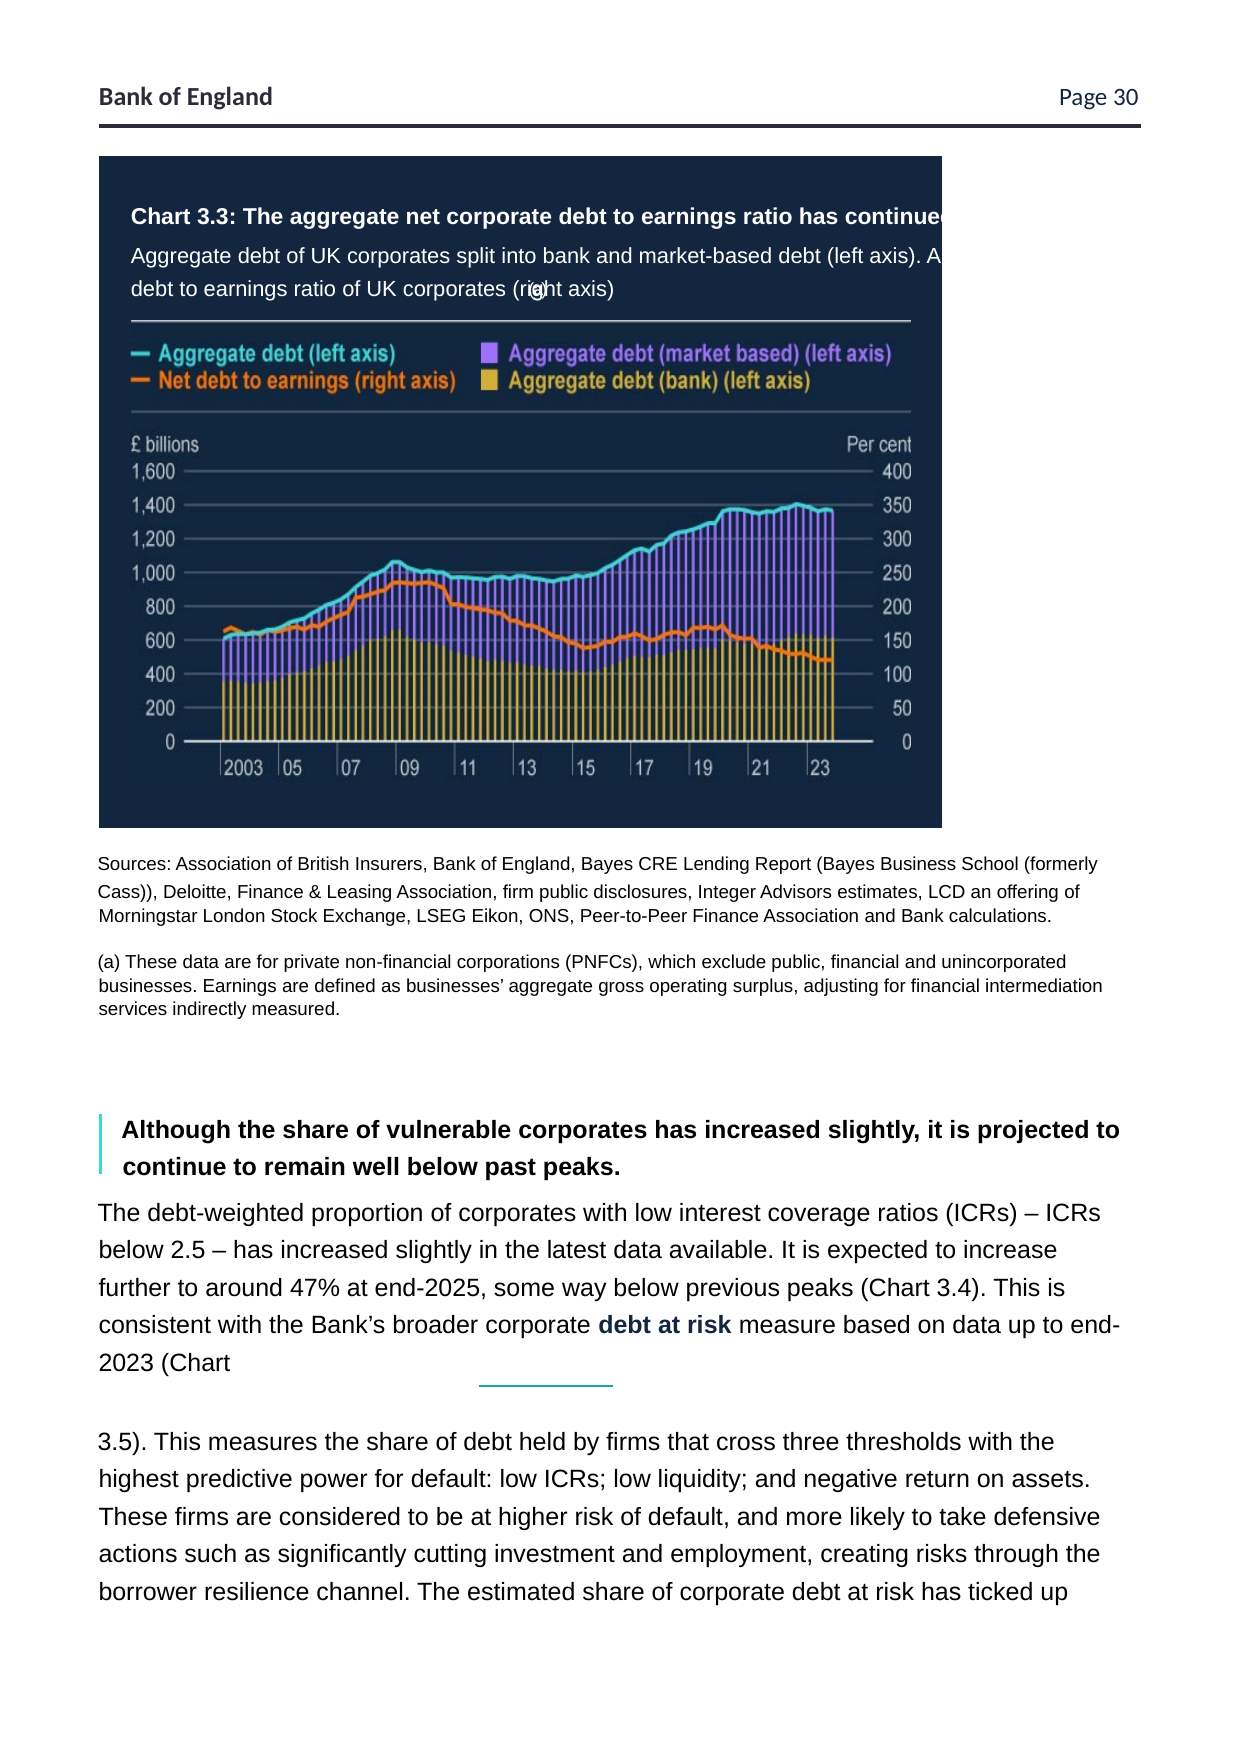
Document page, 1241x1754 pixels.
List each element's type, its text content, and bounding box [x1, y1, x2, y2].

text The debt-weighted proportion of corporates with low interest coverage ratios (ICRs) – ICRs below 2.5 – has increased slightly in the latest data available. It is expected to increase further to around 47% at end-2025, some way below previous peaks (Chart 3.4). This is consistent with the Bank’s broader corporate debt at risk measure based on data up to end-2023 (Chart [97, 1197, 1137, 1377]
text Cass)), Deloitte, Finance & Leasing Association, firm public disclosures, Integer Advisors estimates, LCD an offering of Morningstar London Stock Exchange, LSEG Eikon, ONS, Peer-to-Peer Finance Association and Bank calculations. [97, 881, 1137, 926]
text Sources: Association of British Insurers, Bank of England, Bayes CRE Lending Report (Bayes Business School (formerly [97, 853, 1137, 874]
text Although the share of vulnerable corporates has increased slightly, it is projected to continue to remain well below past peaks. [99, 1115, 1137, 1181]
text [97, 1426, 1137, 1606]
text (a) These data are for private non-financial corporations (PNFCs), which exclude public, financial and unincorporated businesses. Earnings are defined as businesses’ aggregate gross operating surplus, adjusting for financial intermediation services indirectly measured. [97, 951, 1137, 1020]
picture [130, 320, 911, 782]
